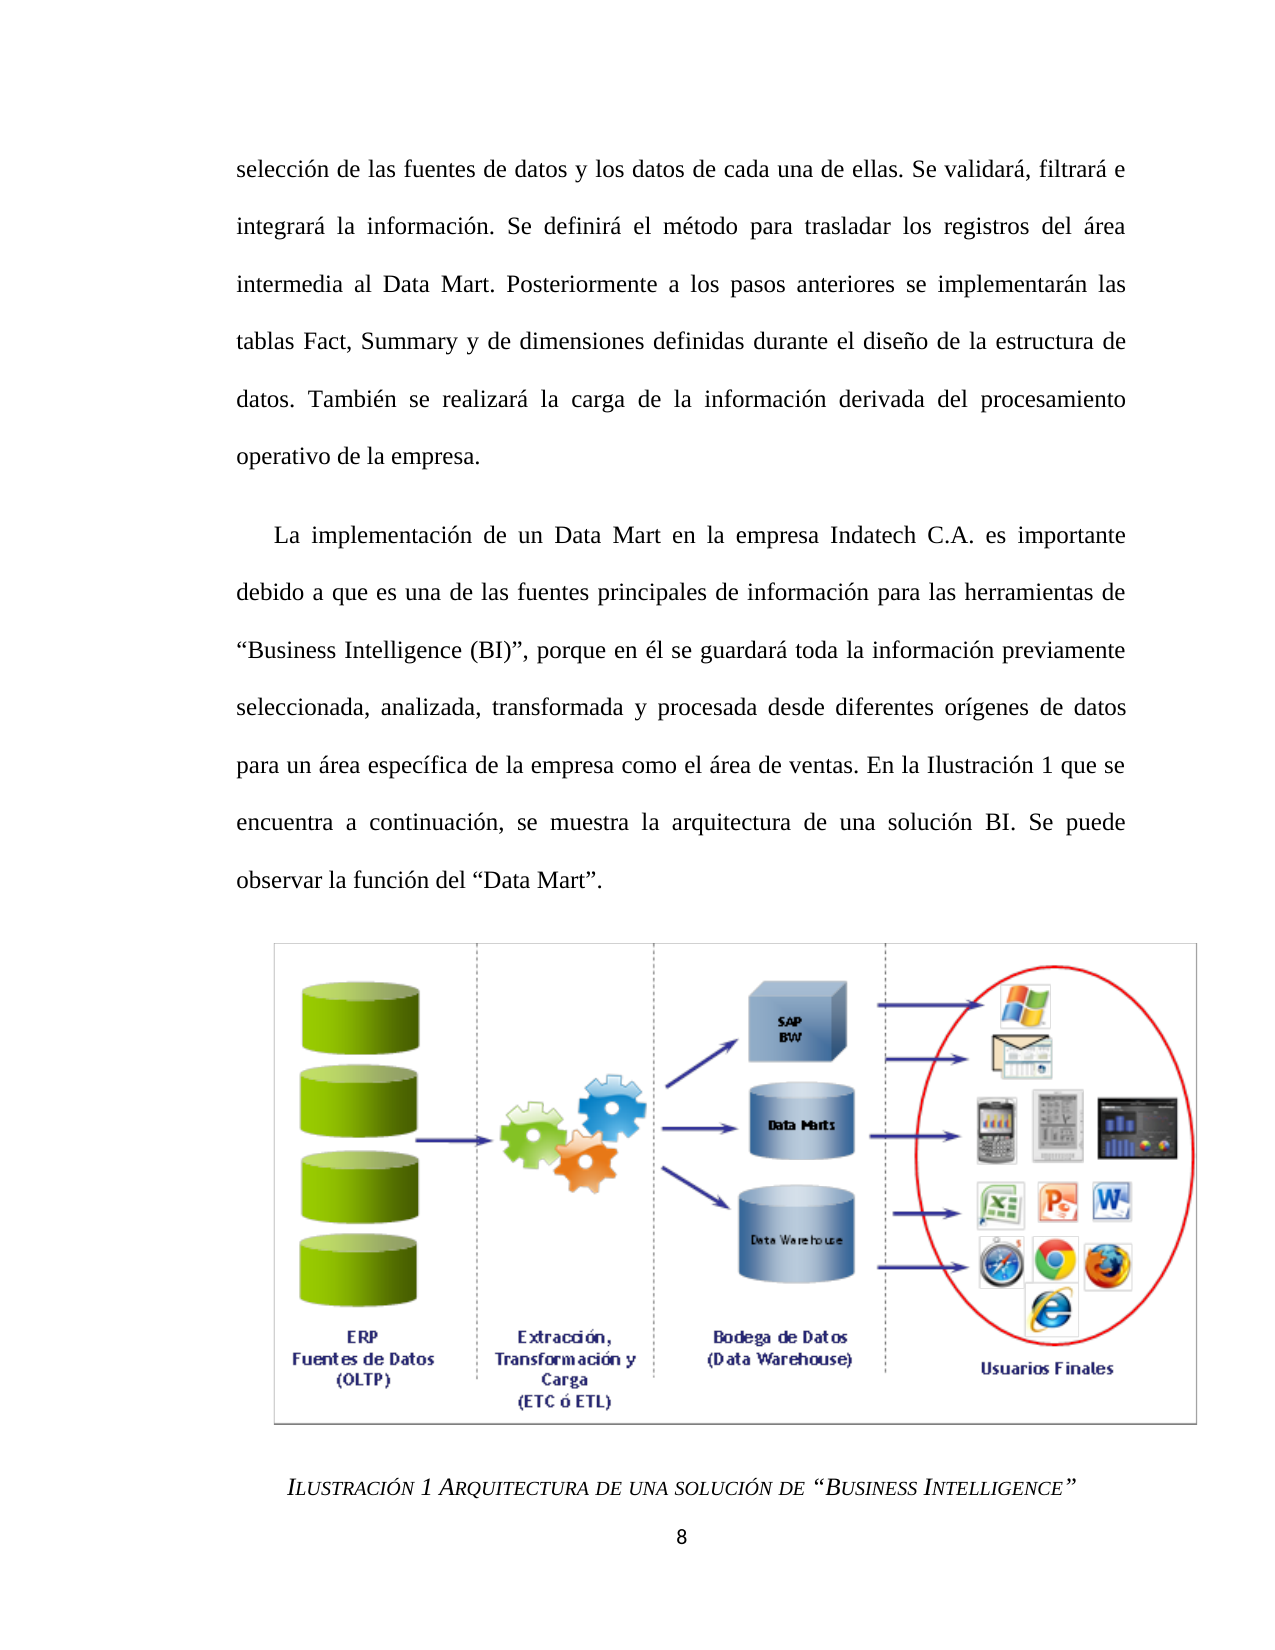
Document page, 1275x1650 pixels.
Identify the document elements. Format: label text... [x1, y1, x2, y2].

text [236, 154, 1127, 470]
text La implementación de un Data Mart en la empresa Indatech C.A. es importante debido a que es una de las fuentes principales de información para las herramientas de “Business Intelligence (BI)”, porque en él se guardará toda la información previamente seleccionada, analizada, transformada y procesada desde diferentes orígenes de datos para un área específica de la empresa como el área de ventas. En la Ilustración 1 que se encuentra a continuación, se muestra la arquitectura de una solución BI. Se puede observar la función del “Data Mart”. [236, 520, 1127, 893]
picture [273, 943, 1198, 1425]
text Ilustración 1 Arquitectura de una solución de “Business Intelligence” [236, 1472, 1127, 1501]
